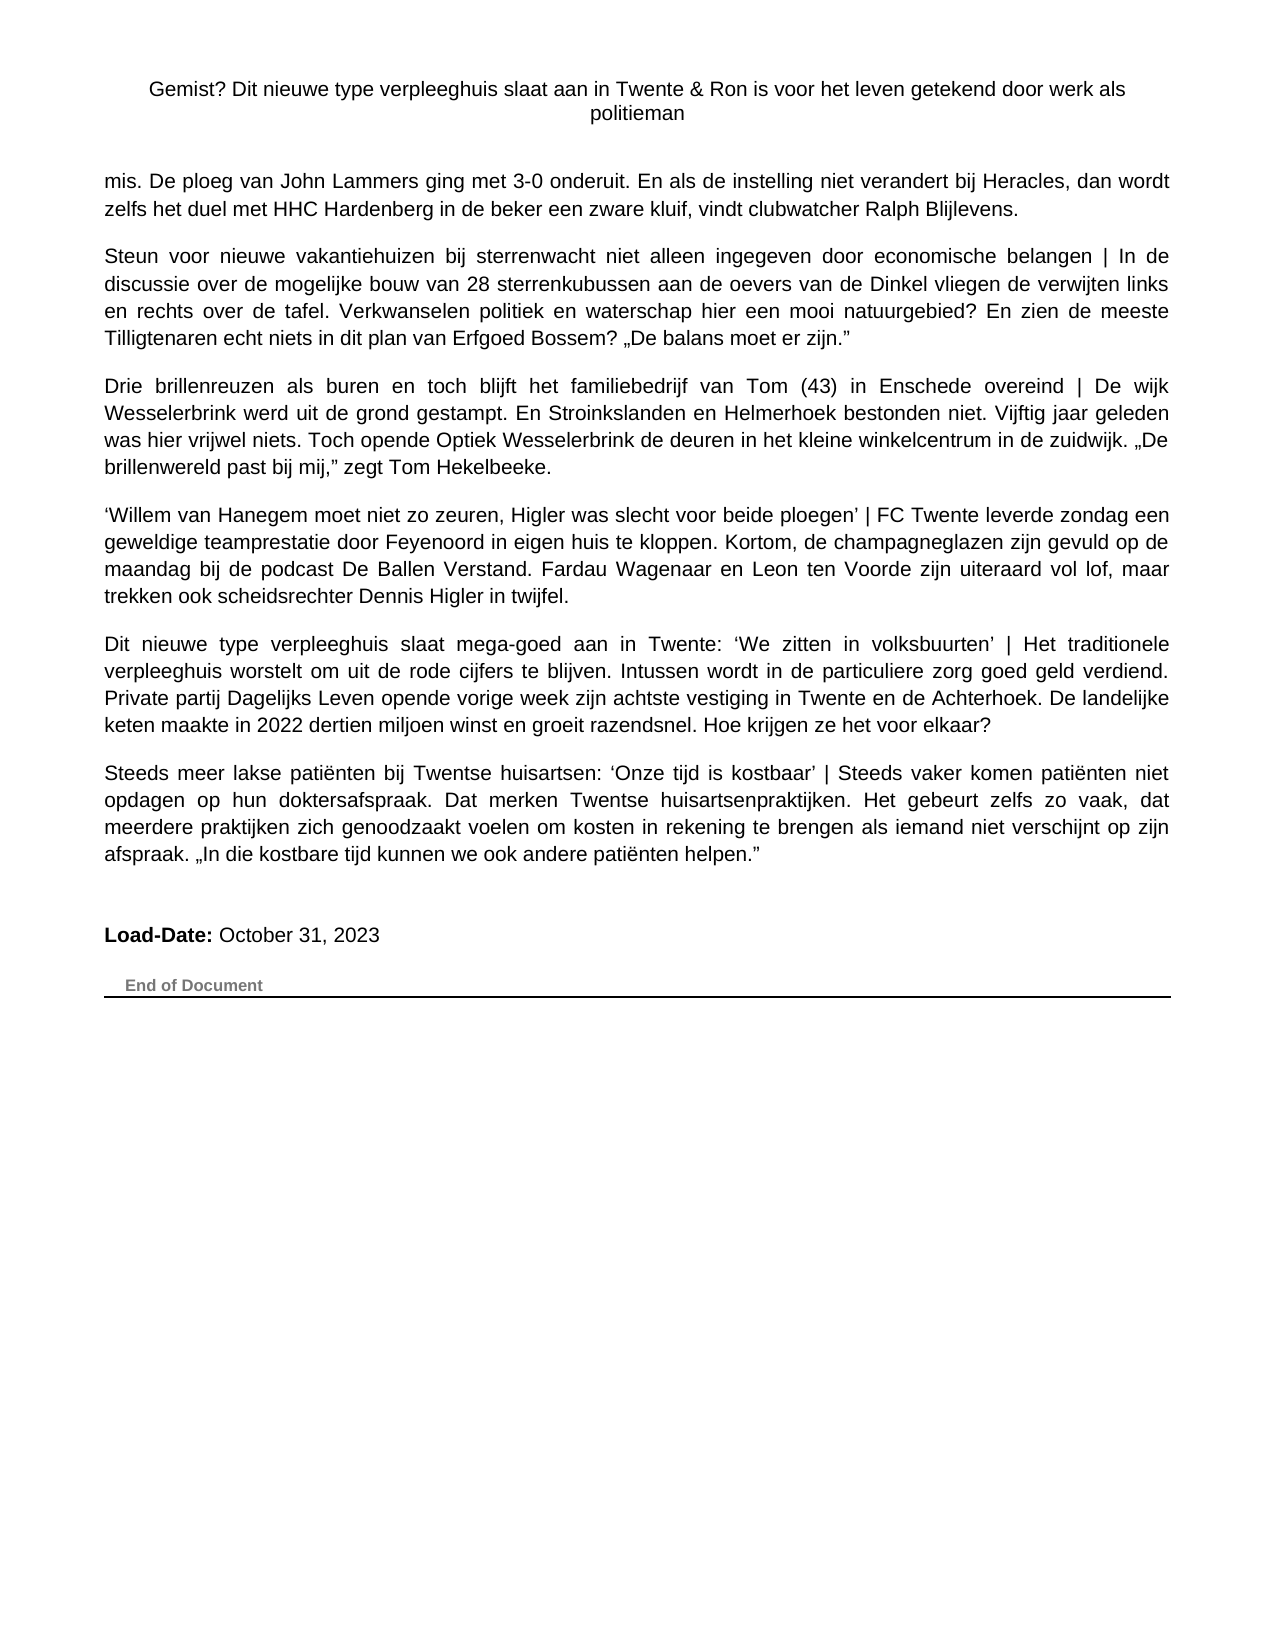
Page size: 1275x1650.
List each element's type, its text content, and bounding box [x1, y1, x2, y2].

text ‘Willem van Hanegem moet niet zo zeuren, Higler was slecht voor beide ploegen’ | FC Twente leverde zondag een geweldige teamprestatie door Feyenoord in eigen huis te kloppen. Kortom, de champagneglazen zijn gevuld op de maandag bij de podcast De Ballen Verstand. Fardau Wagenaar en Leon ten Voorde zijn uiteraard vol lof, maar trekken ook scheidsrechter Dennis Higler in twijfel. [104, 499, 1171, 608]
text Steun voor nieuwe vakantiehuizen bij sterrenwacht niet alleen ingegeven door economische belangen | In de discussie over de mogelijke bouw van 28 sterrenkubussen aan de oevers van de Dinkel vliegen de verwijten links en rechts over de tafel. Verkwanselen politiek en waterschap hier een mooi natuurgebied? En zien de meeste Tilligtenaren echt niets in dit plan van Erfgoed Bossem? „De balans moet er zijn.” [104, 241, 1171, 349]
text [104, 166, 1171, 220]
text Drie brillenreuzen als buren en toch blijft het familiebedrijf van Tom (43) in Enschede overeind | De wijk Wesselerbrink werd uit de grond gestampt. En Stroinkslanden en Helmerhoek bestonden niet. Vijftig jaar geleden was hier vrijwel niets. Toch opende Optiek Wesselerbrink de deuren in het kleine winkelcentrum in de zuidwijk. „De brillenwereld past bij mij,” zegt Tom Hekelbeeke. [104, 370, 1171, 479]
text Load-Date: October 31, 2023 [104, 891, 1171, 947]
text Dit nieuwe type verpleeghuis slaat mega-goed aan in Twente: ‘We zitten in volksbuurten’ | Het traditionele verpleeghuis worstelt om uit de rode cijfers te blijven. Intussen wordt in de particuliere zorg goed geld verdiend. Private partij Dagelijks Leven opende vorige week zijn achtste vestiging in Twente en de Achterhoek. De landelijke keten maakte in 2022 dertien miljoen winst en groeit razendsnel. Hoe krijgen ze het voor elkaar? [104, 629, 1171, 737]
text End of Document [125, 976, 1171, 995]
text Steeds meer lakse patiënten bij Twentse huisartsen: ‘Onze tijd is kostbaar’ | Steeds vaker komen patiënten niet opdagen op hun doktersafspraak. Dat merken Twentse huisartsenpraktijken. Het gebeurt zelfs zo vaak, dat meerdere praktijken zich genoodzaakt voelen om kosten in rekening te brengen als iemand niet verschijnt op zijn afspraak. „In die kostbare tijd kunnen we ook andere patiënten helpen.” [104, 758, 1171, 866]
